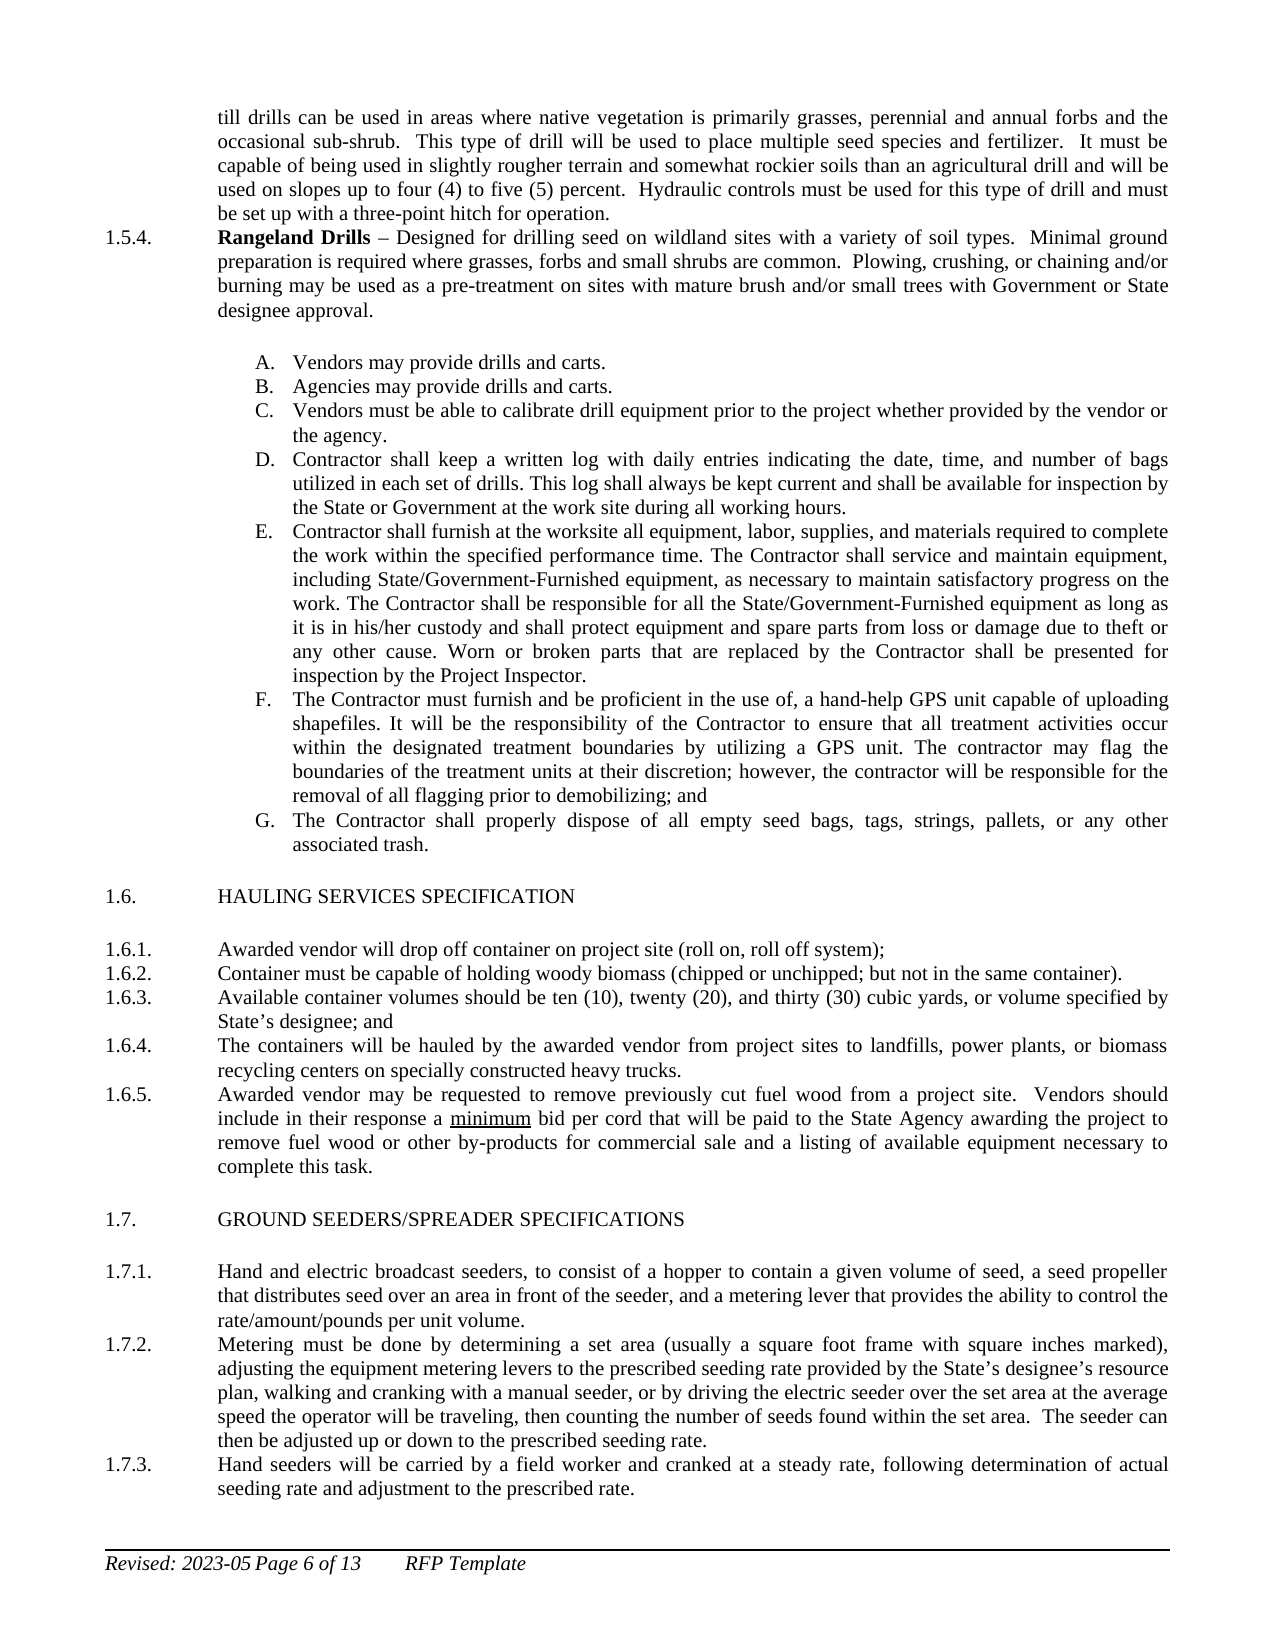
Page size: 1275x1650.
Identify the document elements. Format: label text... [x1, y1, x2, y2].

subtitle GROUND SEEDERS/SPREADER SPECIFICATIONS [105, 1207, 1170, 1231]
subtitle Metering must be done by determining a set area (usually a square foot frame with square inches marked), adjusting the equipment metering levers to the prescribed seeding rate provided by the State’s designee’s resource plan, walking and cranking with a manual seeder, or by driving the electric seeder over the set area at the average speed the operator will be traveling, then counting the number of seeds found within the set area. The seeder can then be adjusted up or down to the prescribed seeding rate. [105, 1332, 1170, 1452]
subtitle Hand and electric broadcast seeders, to consist of a hopper to contain a given volume of seed, a seed propeller that distributes seed over an area in front of the seeder, and a metering lever that provides the ability to control the rate/amount/pounds per unit volume. [105, 1259, 1170, 1332]
subtitle Contractor shall keep a written log with daily entries indicating the date, time, and number of bags utilized in each set of drills. This log shall always be kept current and shall be available for inspection by the State or Government at the work site during all working hours. [255, 447, 1170, 519]
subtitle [105, 105, 1170, 225]
subtitle Vendors may provide drills and carts. [255, 350, 1170, 374]
subtitle The Contractor must furnish and be proficient in the use of, a hand-help GPS unit capable of uploading shapefiles. It will be the responsibility of the Contractor to ensure that all treatment activities occur within the designated treatment boundaries by utilizing a GPS unit. The contractor may flag the boundaries of the treatment units at their discretion; however, the contractor will be responsible for the removal of all flagging prior to demobilizing; and [255, 687, 1170, 807]
subtitle Awarded vendor may be requested to remove previously cut fuel wood from a project site. Vendors should include in their response a minimum bid per cord that will be paid to the State Agency awarding the project to remove fuel wood or other by-products for commercial sale and a listing of available equipment necessary to complete this task. [105, 1082, 1170, 1178]
subtitle Container must be capable of holding woody biomass (chipped or unchipped; but not in the same container). [105, 961, 1170, 985]
subtitle Awarded vendor will drop off container on project site (roll on, roll off system); [105, 937, 1170, 961]
subtitle Agencies may provide drills and carts. [255, 374, 1170, 398]
subtitle Hand seeders will be carried by a field worker and cranked at a steady rate, following determination of actual seeding rate and adjustment to the prescribed rate. [105, 1452, 1170, 1500]
subtitle Rangeland Drills – Designed for drilling seed on wildland sites with a variety of soil types. Minimal ground preparation is required where grasses, forbs and small shrubs are common. Plowing, crushing, or chaining and/or burning may be used as a pre-treatment on sites with mature brush and/or small trees with Government or State designee approval. [105, 225, 1170, 322]
subtitle Vendors must be able to calibrate drill equipment prior to the project whether provided by the vendor or the agency. [255, 398, 1170, 447]
subtitle Available container volumes should be ten (10), twenty (20), and thirty (30) cubic yards, or volume specified by State’s designee; and [105, 985, 1170, 1033]
subtitle HAULING SERVICES SPECIFICATION [105, 884, 1170, 908]
subtitle Contractor shall furnish at the worksite all equipment, labor, supplies, and materials required to complete the work within the specified performance time. The Contractor shall service and maintain equipment, including State/Government-Furnished equipment, as necessary to maintain satisfactory progress on the work. The Contractor shall be responsible for all the State/Government-Furnished equipment as long as it is in his/her custody and shall protect equipment and spare parts from loss or damage due to theft or any other cause. Worn or broken parts that are replaced by the Contractor shall be presented for inspection by the Project Inspector. [255, 519, 1170, 687]
subtitle The containers will be hauled by the awarded vendor from project sites to landfills, power plants, or biomass recycling centers on specially constructed heavy trucks. [105, 1033, 1170, 1082]
subtitle The Contractor shall properly dispose of all empty seed bags, tags, strings, pallets, or any other associated trash. [255, 807, 1170, 856]
